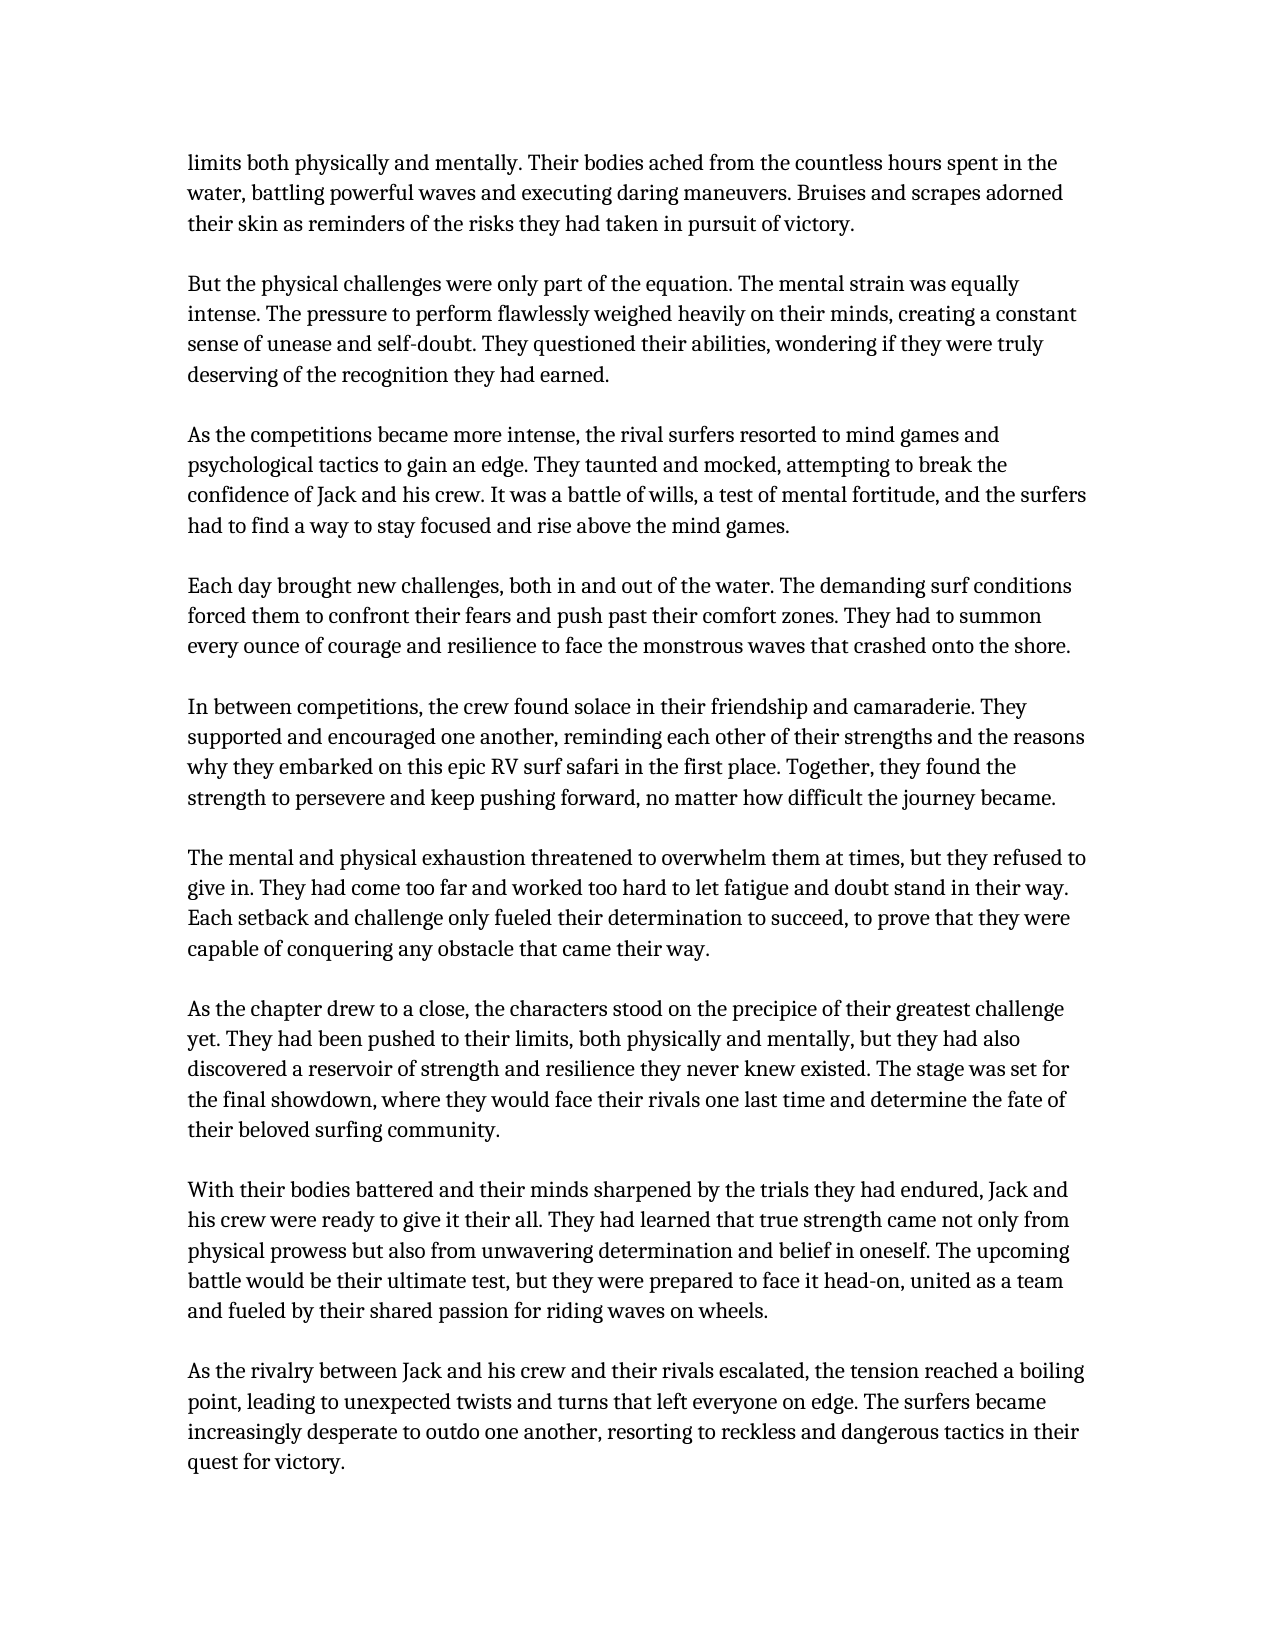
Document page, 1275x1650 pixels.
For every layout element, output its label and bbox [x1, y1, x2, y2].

text [187, 150, 1087, 1475]
